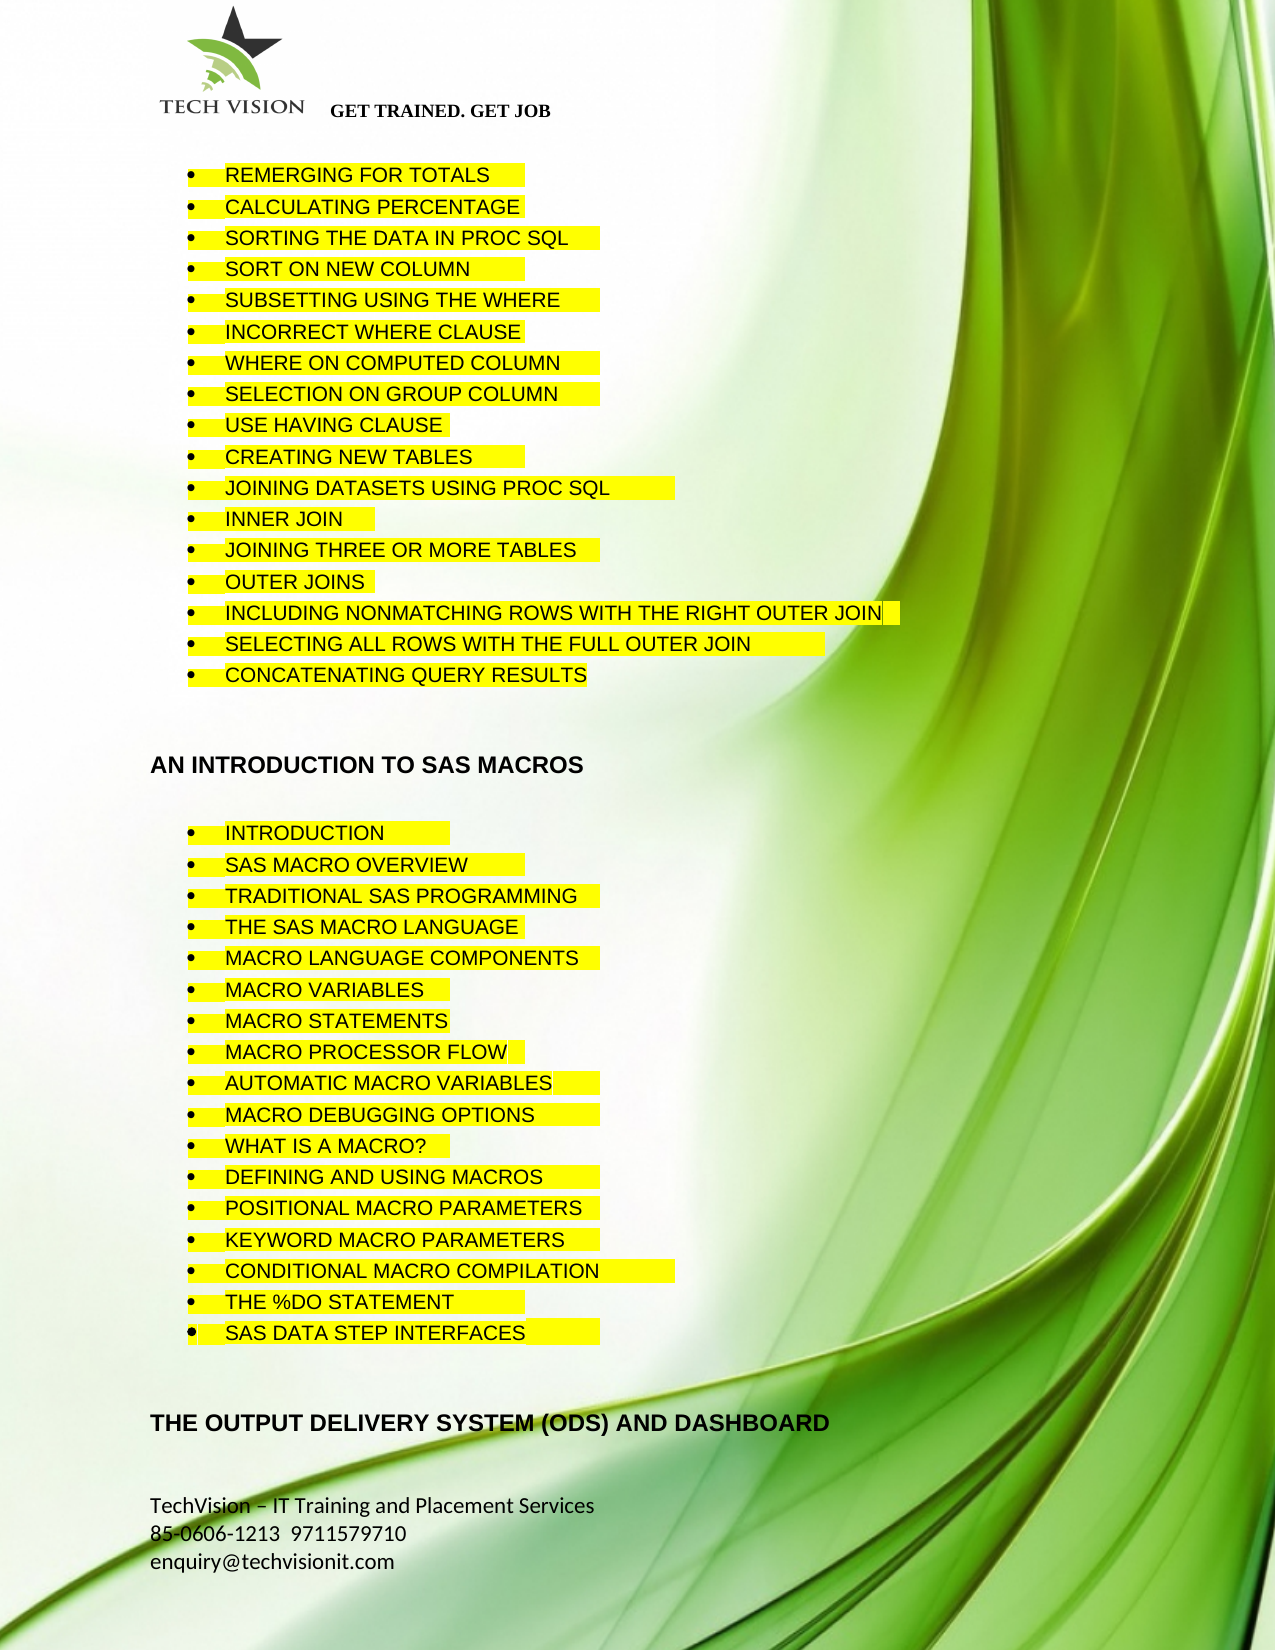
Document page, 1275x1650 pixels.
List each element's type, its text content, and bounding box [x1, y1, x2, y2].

list CALCULATING PERCENTAGE [187, 187, 1125, 219]
list JOINING THREE OR MORE TABLES [187, 531, 1125, 562]
list WHERE ON COMPUTED COLUMN [187, 344, 1125, 375]
list MACRO DEBUGGING OPTIONS [187, 1095, 1125, 1127]
list OUTER JOINS [187, 562, 1125, 594]
list SAS DATA STEP INTERFACES [187, 1314, 1125, 1345]
text AN INTRODUCTION TO SAS MACROS [150, 751, 1125, 778]
list POSITIONAL MACRO PARAMETERS [187, 1189, 1125, 1220]
list CREATING NEW TABLES [187, 437, 1125, 469]
list MACRO PROCESSOR FLOW [187, 1033, 1125, 1064]
list THE SAS MACRO LANGUAGE [187, 908, 1125, 939]
list INNER JOIN [187, 500, 1125, 531]
picture [0, 0, 1275, 1650]
list USE HAVING CLAUSE [187, 406, 1125, 437]
list SORT ON NEW COLUMN [187, 250, 1125, 281]
list CONCATENATING QUERY RESULTS [187, 656, 1125, 687]
list INCORRECT WHERE CLAUSE [187, 312, 1125, 344]
list SELECTION ON GROUP COLUMN [187, 375, 1125, 406]
list JOINING DATASETS USING PROC SQL [187, 469, 1125, 500]
list WHAT IS A MACRO? [187, 1127, 1125, 1158]
list SELECTING ALL ROWS WITH THE FULL OUTER JOIN [187, 625, 1125, 656]
list SAS MACRO OVERVIEW [187, 845, 1125, 877]
list CONDITIONAL MACRO COMPILATION [187, 1252, 1125, 1283]
list DEFINING AND USING MACROS [187, 1158, 1125, 1189]
list INTRODUCTION [187, 814, 1125, 845]
list MACRO LANGUAGE COMPONENTS [187, 939, 1125, 970]
list SUBSETTING USING THE WHERE [187, 281, 1125, 312]
list TRADITIONAL SAS PROGRAMMING [187, 877, 1125, 908]
list MACRO VARIABLES [187, 970, 1125, 1002]
list AUTOMATIC MACRO VARIABLES [187, 1064, 1125, 1095]
text THE OUTPUT DELIVERY SYSTEM (ODS) AND DASHBOARD [150, 1409, 1125, 1437]
list KEYWORD MACRO PARAMETERS [187, 1220, 1125, 1252]
list INCLUDING NONMATCHING ROWS WITH THE RIGHT OUTER JOIN [187, 594, 1125, 625]
list THE %DO STATEMENT [187, 1283, 1125, 1314]
list MACRO STATEMENTS [187, 1002, 1125, 1033]
list REMERGING FOR TOTALS [187, 156, 1125, 187]
list SORTING THE DATA IN PROC SQL [187, 219, 1125, 250]
